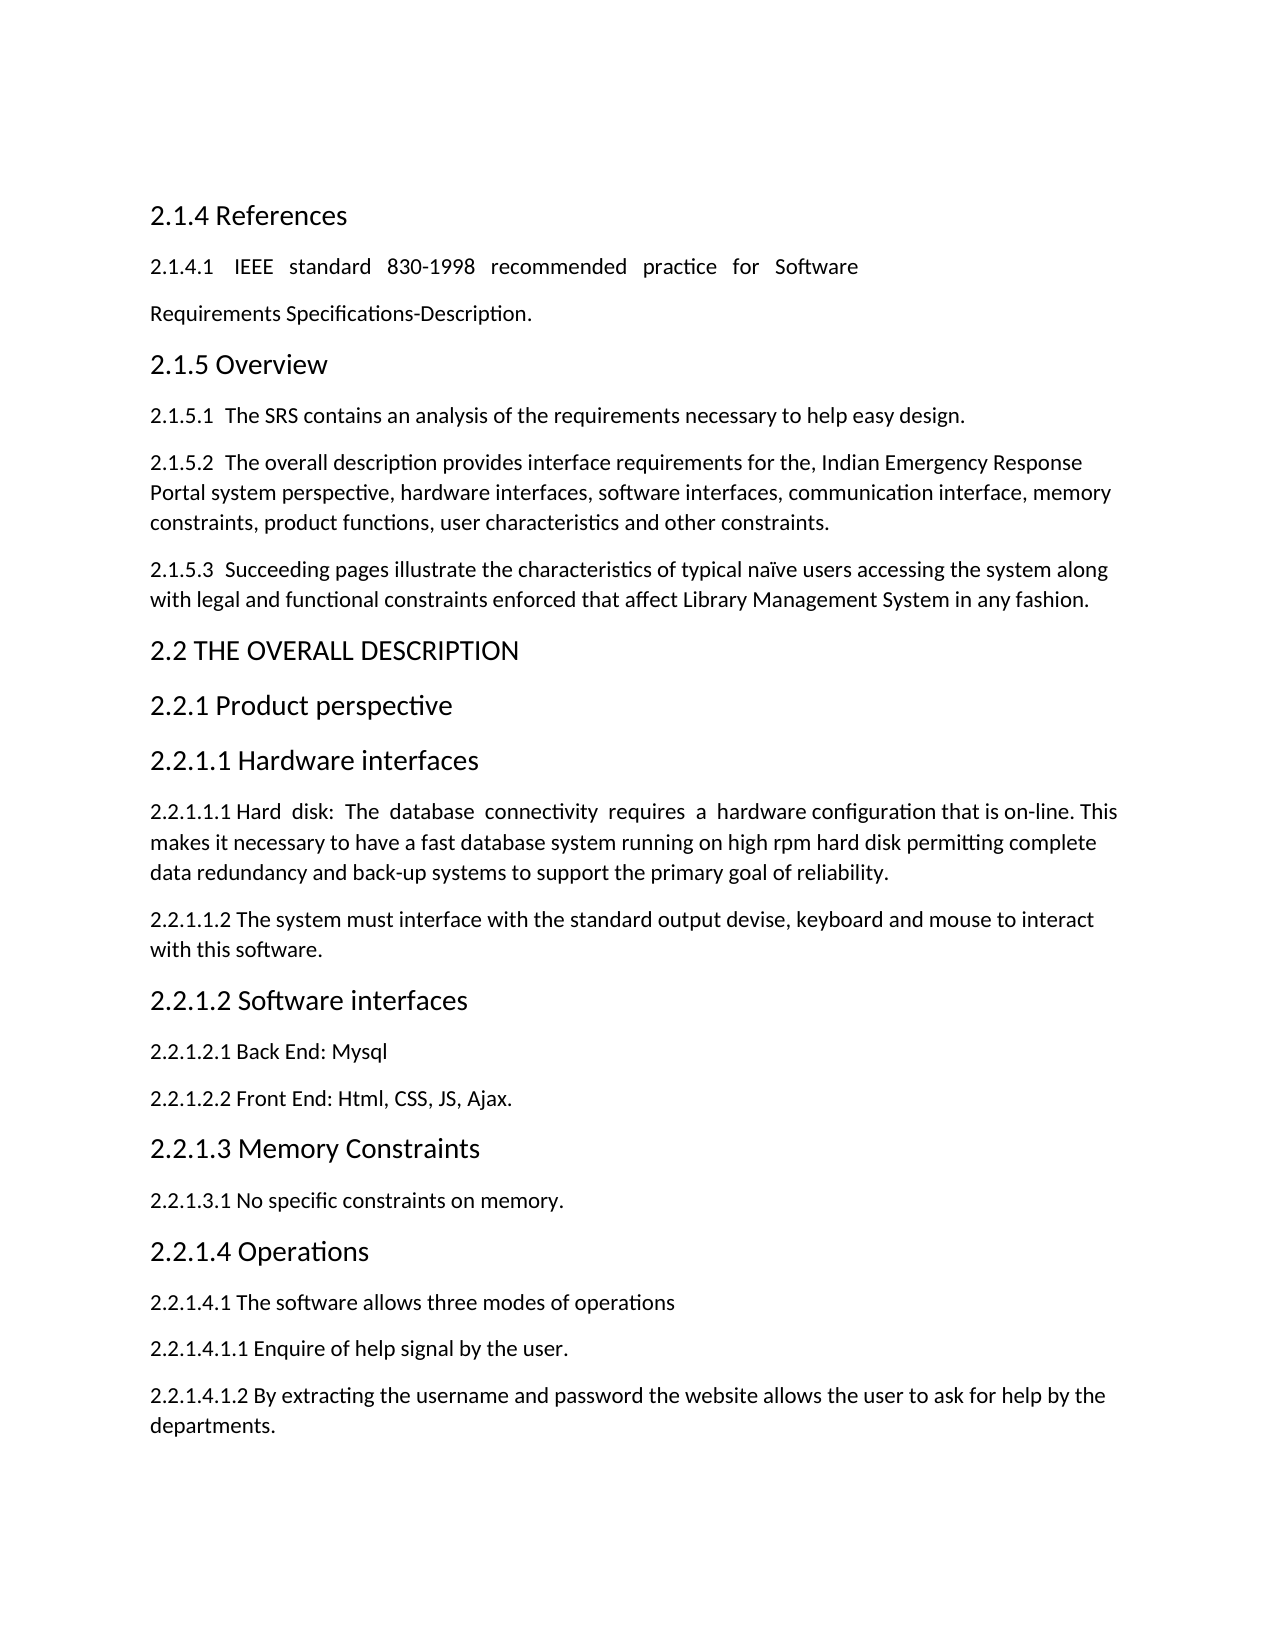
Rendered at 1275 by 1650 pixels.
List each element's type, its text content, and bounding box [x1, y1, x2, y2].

text 2.1.5.2 The overall description provides interface requirements for the, Indian Emergency Response Portal system perspective, hardware interfaces, software interfaces, communication interface, memory constraints, product functions, user characteristics and other constraints. [150, 448, 1125, 536]
text 2.2.1.4.1.1 Enquire of help signal by the user. [150, 1334, 1125, 1363]
text 2.1.5 Overview [150, 346, 1125, 381]
text 2.2.1.4.1.2 By extracting the username and password the website allows the user to ask for help by the departments. [150, 1381, 1125, 1440]
text 2.2.1.1 Hardware interfaces [150, 742, 1125, 778]
text 2.2.1.2 Software interfaces [150, 982, 1125, 1017]
text 2.2 THE OVERALL DESCRIPTION [150, 632, 1125, 668]
text 2.2.1 Product perspective [150, 687, 1125, 723]
text 2.1.5.1 The SRS contains an analysis of the requirements necessary to help easy design. [150, 401, 1125, 429]
text 2.2.1.2.1 Back End: Mysql [150, 1037, 1125, 1065]
text 2.2.1.1.1 Hard disk: The database connectivity requires a hardware configuration that is on-line. This makes it necessary to have a fast database system running on high rpm hard disk permitting complete data redundancy and back-up systems to support the primary goal of reliability. [150, 797, 1125, 886]
text 2.1.4 References [150, 197, 1125, 232]
text 2.2.1.4 Operations [150, 1233, 1125, 1268]
text 2.1.4.1 IEEE standard 830-1998 recommended practice for Software [150, 252, 1125, 280]
text 2.2.1.1.2 The system must interface with the standard output devise, keyboard and mouse to interact with this software. [150, 905, 1125, 963]
text 2.2.1.3.1 No specific constraints on memory. [150, 1186, 1125, 1214]
text Requirements Specifications-Description. [150, 299, 1125, 327]
text 2.2.1.3 Memory Constraints [150, 1131, 1125, 1166]
text 2.1.5.3 Succeeding pages illustrate the characteristics of typical naïve users accessing the system along with legal and functional constraints enforced that affect Library Management System in any fashion. [150, 555, 1125, 613]
text 2.2.1.2.2 Front End: Html, CSS, JS, Ajax. [150, 1084, 1125, 1112]
text 2.2.1.4.1 The software allows three modes of operations [150, 1288, 1125, 1316]
